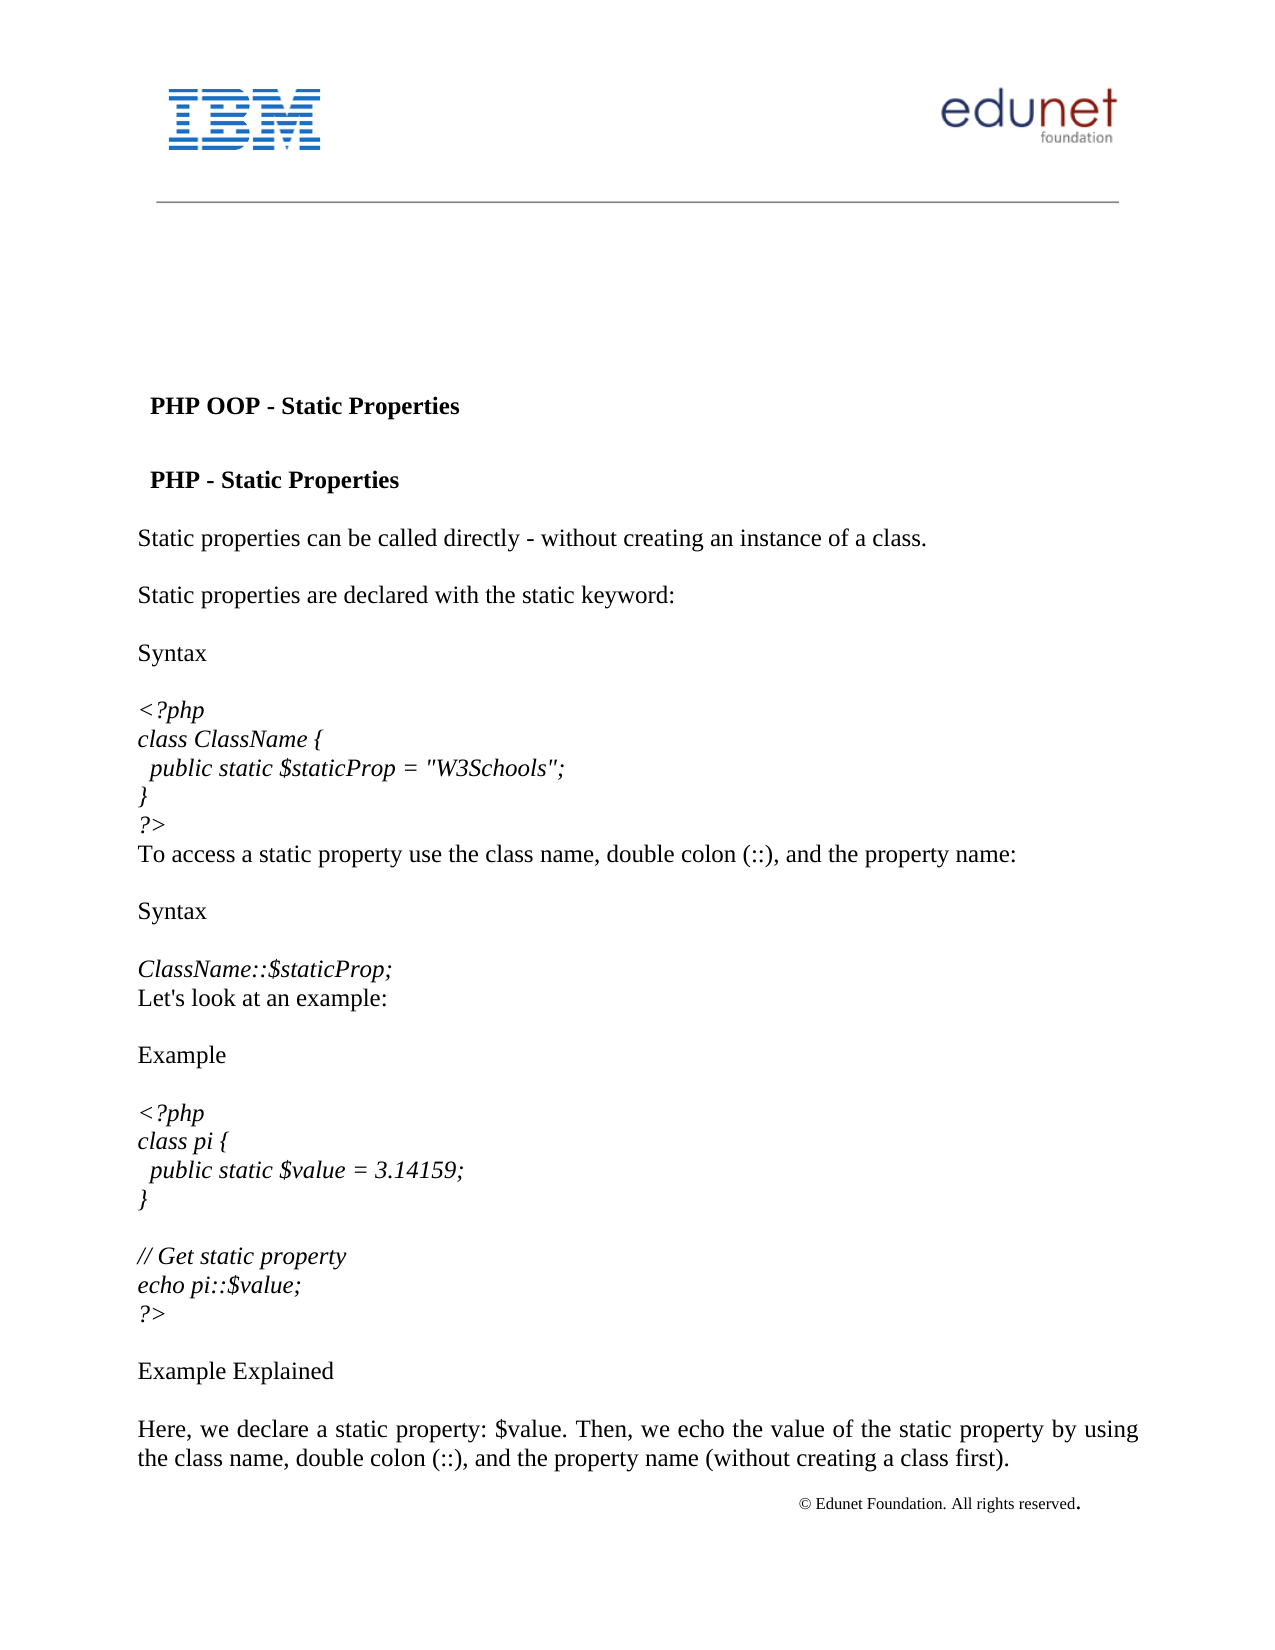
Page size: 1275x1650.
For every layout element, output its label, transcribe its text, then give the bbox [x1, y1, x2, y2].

text ClassName::$staticProp; [137, 954, 1139, 983]
text <?php [137, 1098, 1139, 1126]
text class ClassName { [137, 724, 1139, 753]
text ?> [137, 810, 1139, 839]
text } [137, 781, 1139, 810]
text public static $value = 3.14159; [137, 1155, 1139, 1184]
text class pi { [137, 1126, 1139, 1155]
text To access a static property use the class name, double colon (::), and the property name: [137, 839, 1139, 868]
text Static properties are declared with the static keyword: [137, 580, 1139, 609]
text public static $staticProp = "W3Schools"; [137, 753, 1139, 781]
text Syntax [137, 638, 1139, 666]
text Example [137, 1040, 1139, 1069]
text Static properties can be called directly - without creating an instance of a class. [137, 523, 1139, 551]
text Syntax [137, 896, 1139, 925]
text <?php [137, 695, 1139, 724]
subtitle PHP OOP - Static Properties [150, 391, 1139, 420]
text ?> [137, 1299, 1139, 1328]
text echo pi::$value; [137, 1270, 1139, 1299]
picture [939, 78, 1122, 150]
text Let's look at an example: [137, 983, 1139, 1011]
text Example Explained [137, 1356, 1139, 1385]
text } [137, 1184, 1139, 1213]
subtitle PHP - Static Properties [150, 465, 1139, 494]
picture [168, 89, 321, 150]
text Here, we declare a static property: $value. Then, we echo the value of the static property by using the class name, double colon (::), and the property name (without creating a class first). [137, 1414, 1139, 1471]
text // Get static property [137, 1241, 1139, 1270]
